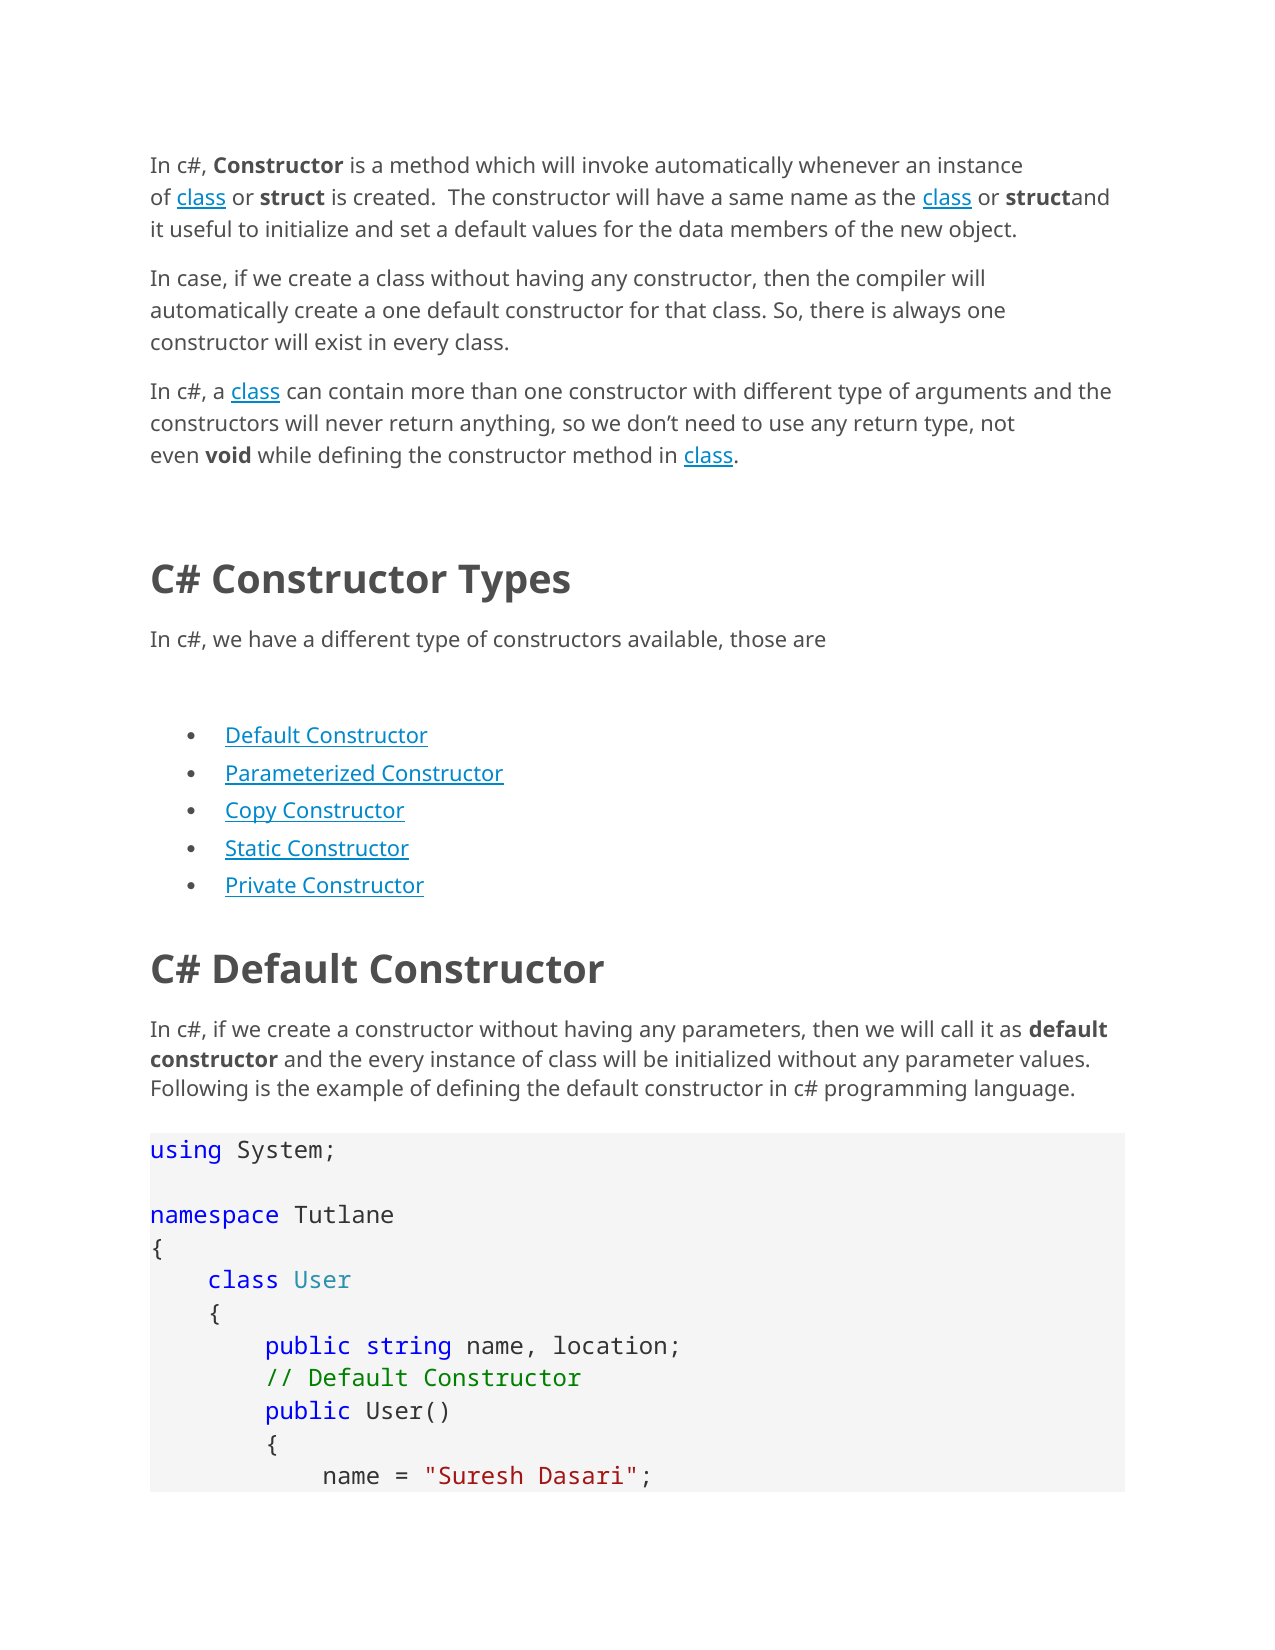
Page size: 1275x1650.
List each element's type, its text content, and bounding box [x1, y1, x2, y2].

list Private Constructor [187, 863, 1125, 900]
text { [150, 1426, 1125, 1459]
subtitle C# Constructor Types [150, 539, 1125, 605]
list Parameterized Constructor [187, 750, 1125, 788]
text In c#, a class can contain more than one constructor with different type of arguments and the constructors will never return anything, so we don’t need to use any return type, not even void while defining the constructor method in class. [150, 376, 1125, 470]
text { [150, 1296, 1125, 1328]
text { [150, 1231, 1125, 1263]
text In c#, Constructor is a method which will invoke automatically whenever an instance of class or struct is created. The constructor will have a same name as the class or structand it useful to initialize and set a default values for the data members of the new object. [150, 150, 1125, 244]
text class User [150, 1263, 1125, 1296]
text public string name, location; [150, 1328, 1125, 1361]
list Default Constructor [187, 713, 1125, 750]
text In c#, we have a different type of constructors available, those are [150, 624, 1125, 654]
text namespace Tutlane [150, 1198, 1125, 1231]
list Static Constructor [187, 825, 1125, 863]
text Following is the example of defining the default constructor in c# programming language. [150, 1073, 1125, 1103]
list Copy Constructor [187, 788, 1125, 825]
text In case, if we create a class without having any constructor, then the compiler will automatically create a one default constructor for that class. So, there is always one constructor will exist in every class. [150, 263, 1125, 357]
text public User() [150, 1394, 1125, 1426]
text // Default Constructor [150, 1361, 1125, 1394]
text name = "Suresh Dasari"; [150, 1459, 1125, 1492]
subtitle C# Default Constructor [150, 929, 1125, 995]
text In c#, if we create a constructor without having any parameters, then we will call it as default constructor and the every instance of class will be initialized without any parameter values. [150, 1014, 1125, 1073]
text using System; [150, 1133, 1125, 1166]
